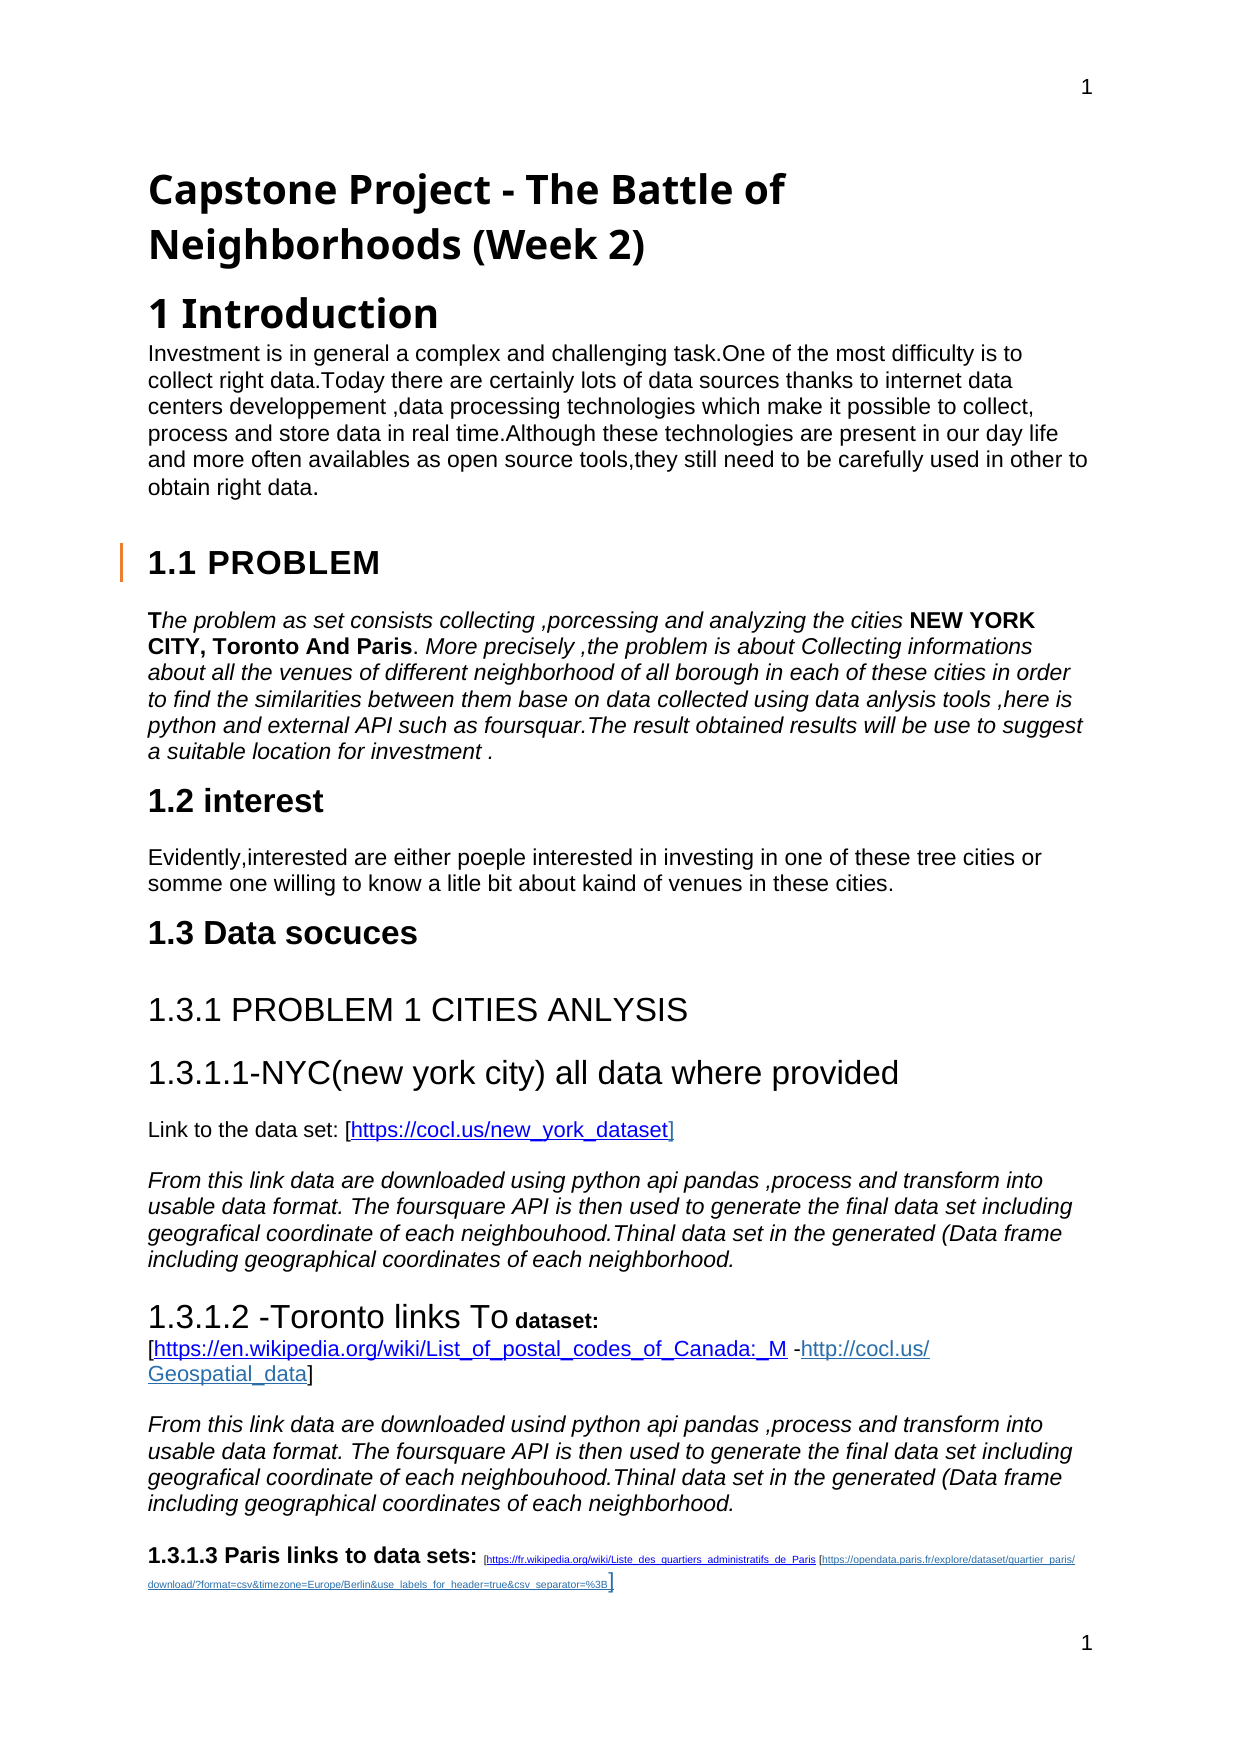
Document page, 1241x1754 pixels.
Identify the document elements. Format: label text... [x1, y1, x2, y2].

text From this link data are downloaded usind python api pandas ,process and transform into usable data format. The foursquare API is then used to generate the final data set including geografical coordinate of each neighbouhood.Thinal data set in the generated (Data frame including geographical coordinates of each neighborhood. [148, 1411, 1093, 1517]
text Link to the data set: [https://cocl.us/new_york_dataset] [148, 1117, 1093, 1142]
text Capstone Project - The Battle of Neighborhoods (Week 2) [148, 161, 1093, 272]
text 1 Introduction [148, 285, 1093, 340]
subtitle 1.3 Data socuces [148, 913, 1093, 951]
subtitle 1.2 interest [148, 781, 1093, 819]
text From this link data are downloaded using python api pandas ,process and transform into usable data format. The foursquare API is then used to generate the final data set including geografical coordinate of each neighbouhood.Thinal data set in the generated (Data frame including geographical coordinates of each neighborhood. [148, 1167, 1093, 1272]
text 1.3.1.2 -Toronto links To dataset: [https://en.wikipedia.org/wiki/List_of_postal_codes_of_Canada:_M -http://cocl.us/Geospatial_data] [148, 1297, 1093, 1386]
text 1.3.1.3 Paris links to data sets: [https://fr.wikipedia.org/wiki/Liste_des_quartiers_administratifs_de_Paris [https://opendata.paris.fr/explore/dataset/quartier_paris/download/?format=csv&timezone=Europe/Berlin&use_labels_for_header=true&csv_separator=%3B] [148, 1542, 1093, 1593]
subtitle 1.3.1 problem 1 Cities anlysis [148, 990, 1093, 1028]
text 1.3.1.1-NYC(new york city) all data where provided [148, 1053, 1093, 1092]
subtitle 1.1 Problem [123, 543, 1093, 582]
text Evidently,interested are either poeple interested in investing in one of these tree cities or somme one willing to know a litle bit about kaind of venues in these cities. [148, 844, 1093, 897]
text The problem as set consists collecting ,porcessing and analyzing the cities NEW YORK CITY, Toronto And Paris. More precisely ,the problem is about Collecting informations about all the venues of different neighborhood of all borough in each of these cities in order to find the similarities between them base on data collected using data anlysis tools ,here is python and external API such as foursquar.The result obtained results will be use to suggest a suitable location for investment . [148, 607, 1093, 765]
text Investment is in general a complex and challenging task.One of the most difficulty is to collect right data.Today there are certainly lots of data sources thanks to internet data centers developpement ,data processing technologies which make it possible to collect, process and store data in real time.Although these technologies are present in our day life and more often availables as open source tools,they still need to be carefully used in other to obtain right data. [148, 340, 1093, 501]
